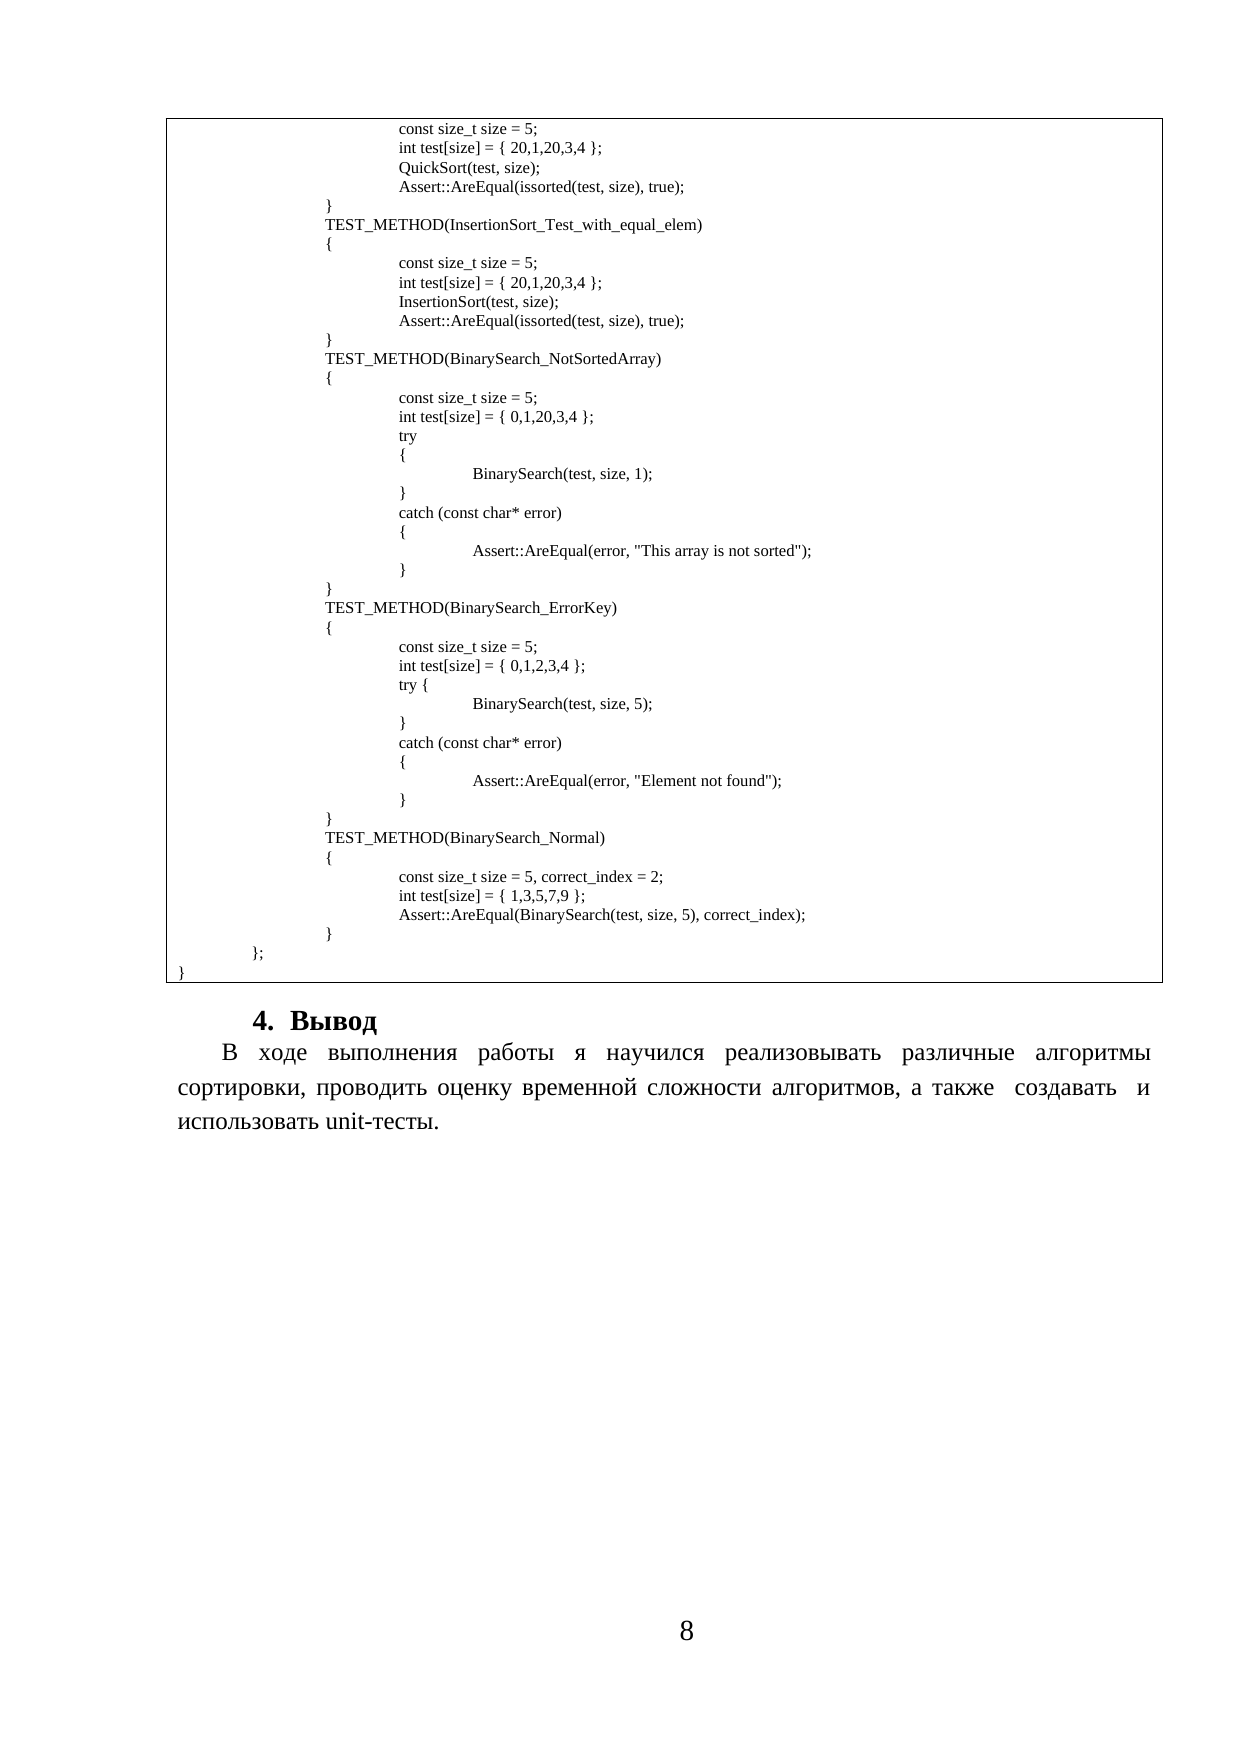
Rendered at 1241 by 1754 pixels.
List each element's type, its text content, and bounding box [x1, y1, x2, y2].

text В ходе выполнения работы я научился реализовывать различные алгоритмы сортировки, проводить оценку временной сложности алгоритмов, а также создавать и использовать unit-тесты. [177, 1037, 1152, 1135]
subtitle Вывод [252, 1003, 1152, 1037]
